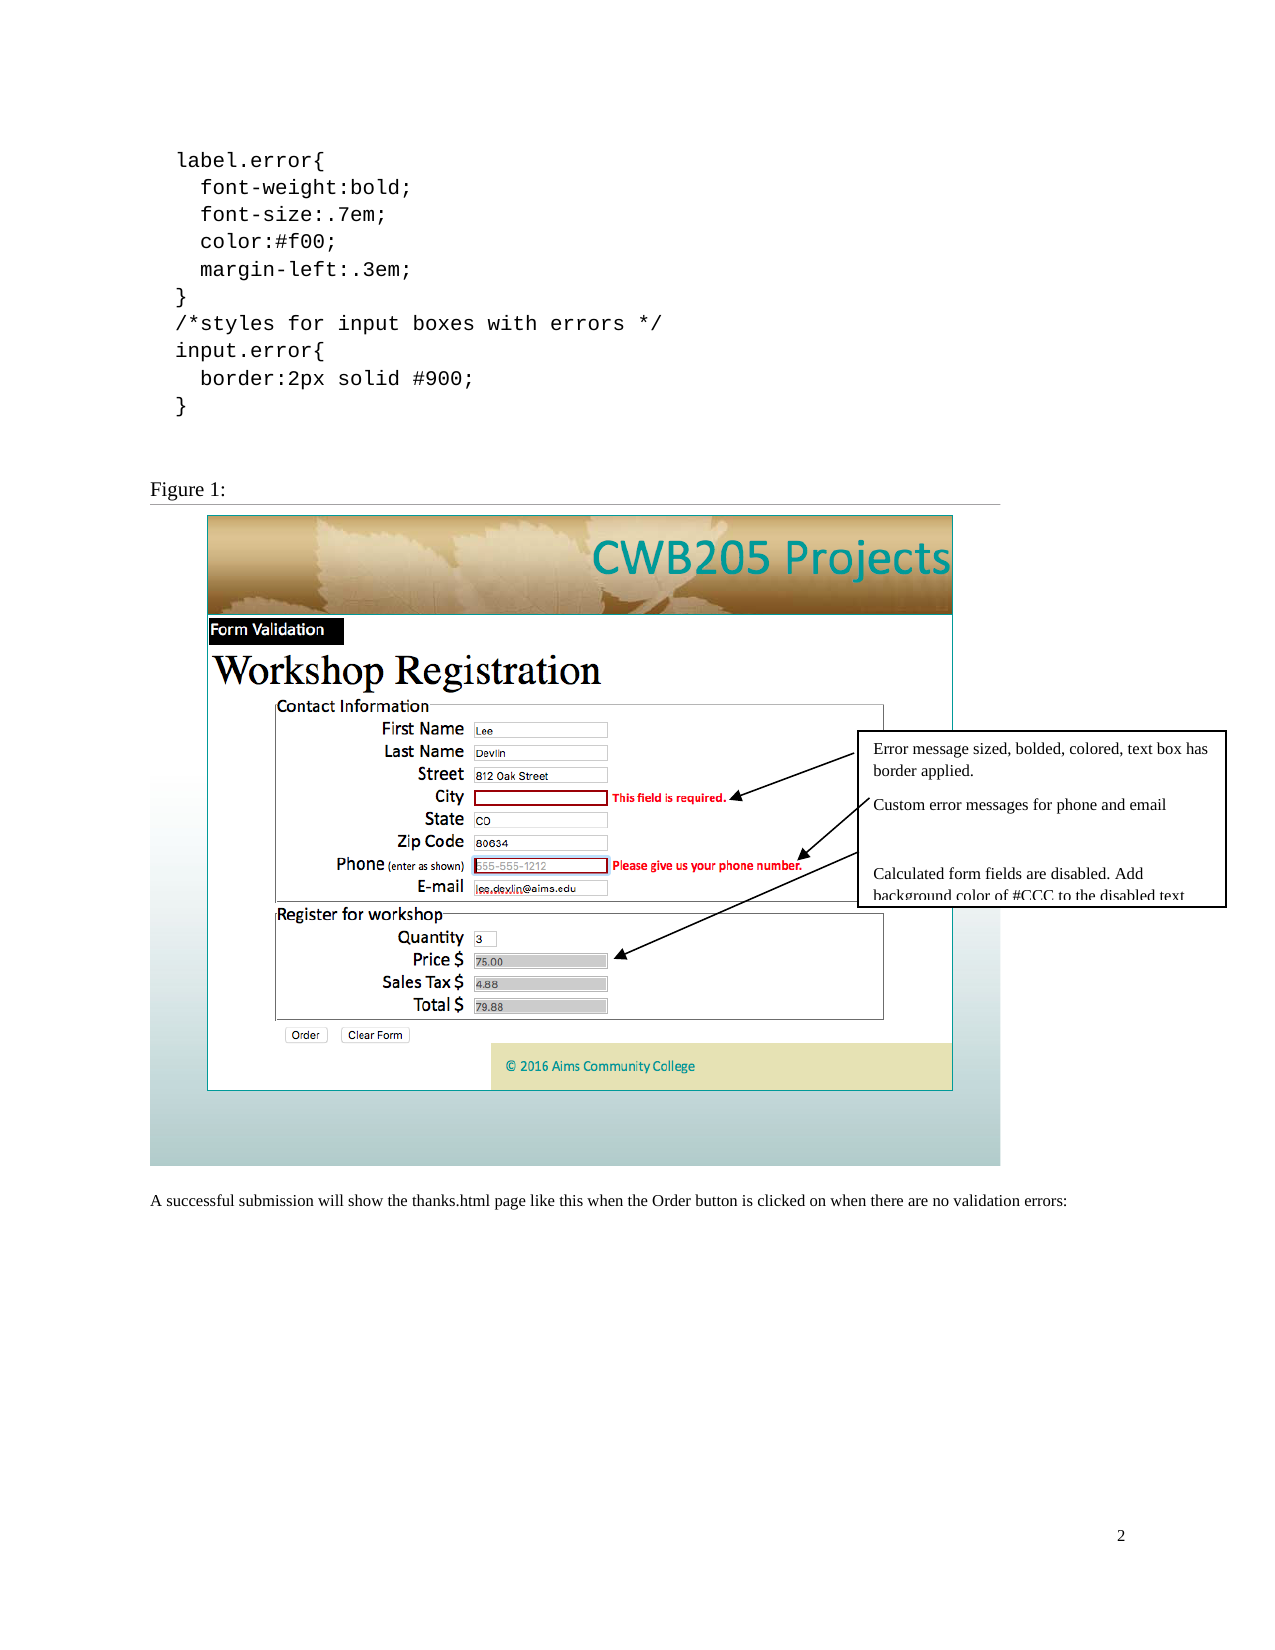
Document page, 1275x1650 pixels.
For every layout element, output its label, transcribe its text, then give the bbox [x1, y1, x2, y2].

text margin-left:.3em; [150, 259, 1125, 282]
text A successful submission will show the thanks.html page like this when the Order button is clicked on when there are no validation errors: [150, 1191, 1125, 1210]
text font-weight:bold; [150, 177, 1125, 201]
text /*styles for input boxes with errors */ [150, 313, 1125, 337]
text font-size:.7em; [150, 204, 1125, 228]
text } [150, 286, 1125, 309]
text } [150, 395, 1125, 418]
picture [150, 504, 1001, 1166]
text color:#f00; [150, 232, 1125, 255]
text border:2px solid #900; [150, 367, 1125, 391]
text label.error{ [150, 150, 1125, 174]
text Figure 1: [150, 477, 1125, 501]
text input.error{ [150, 340, 1125, 364]
